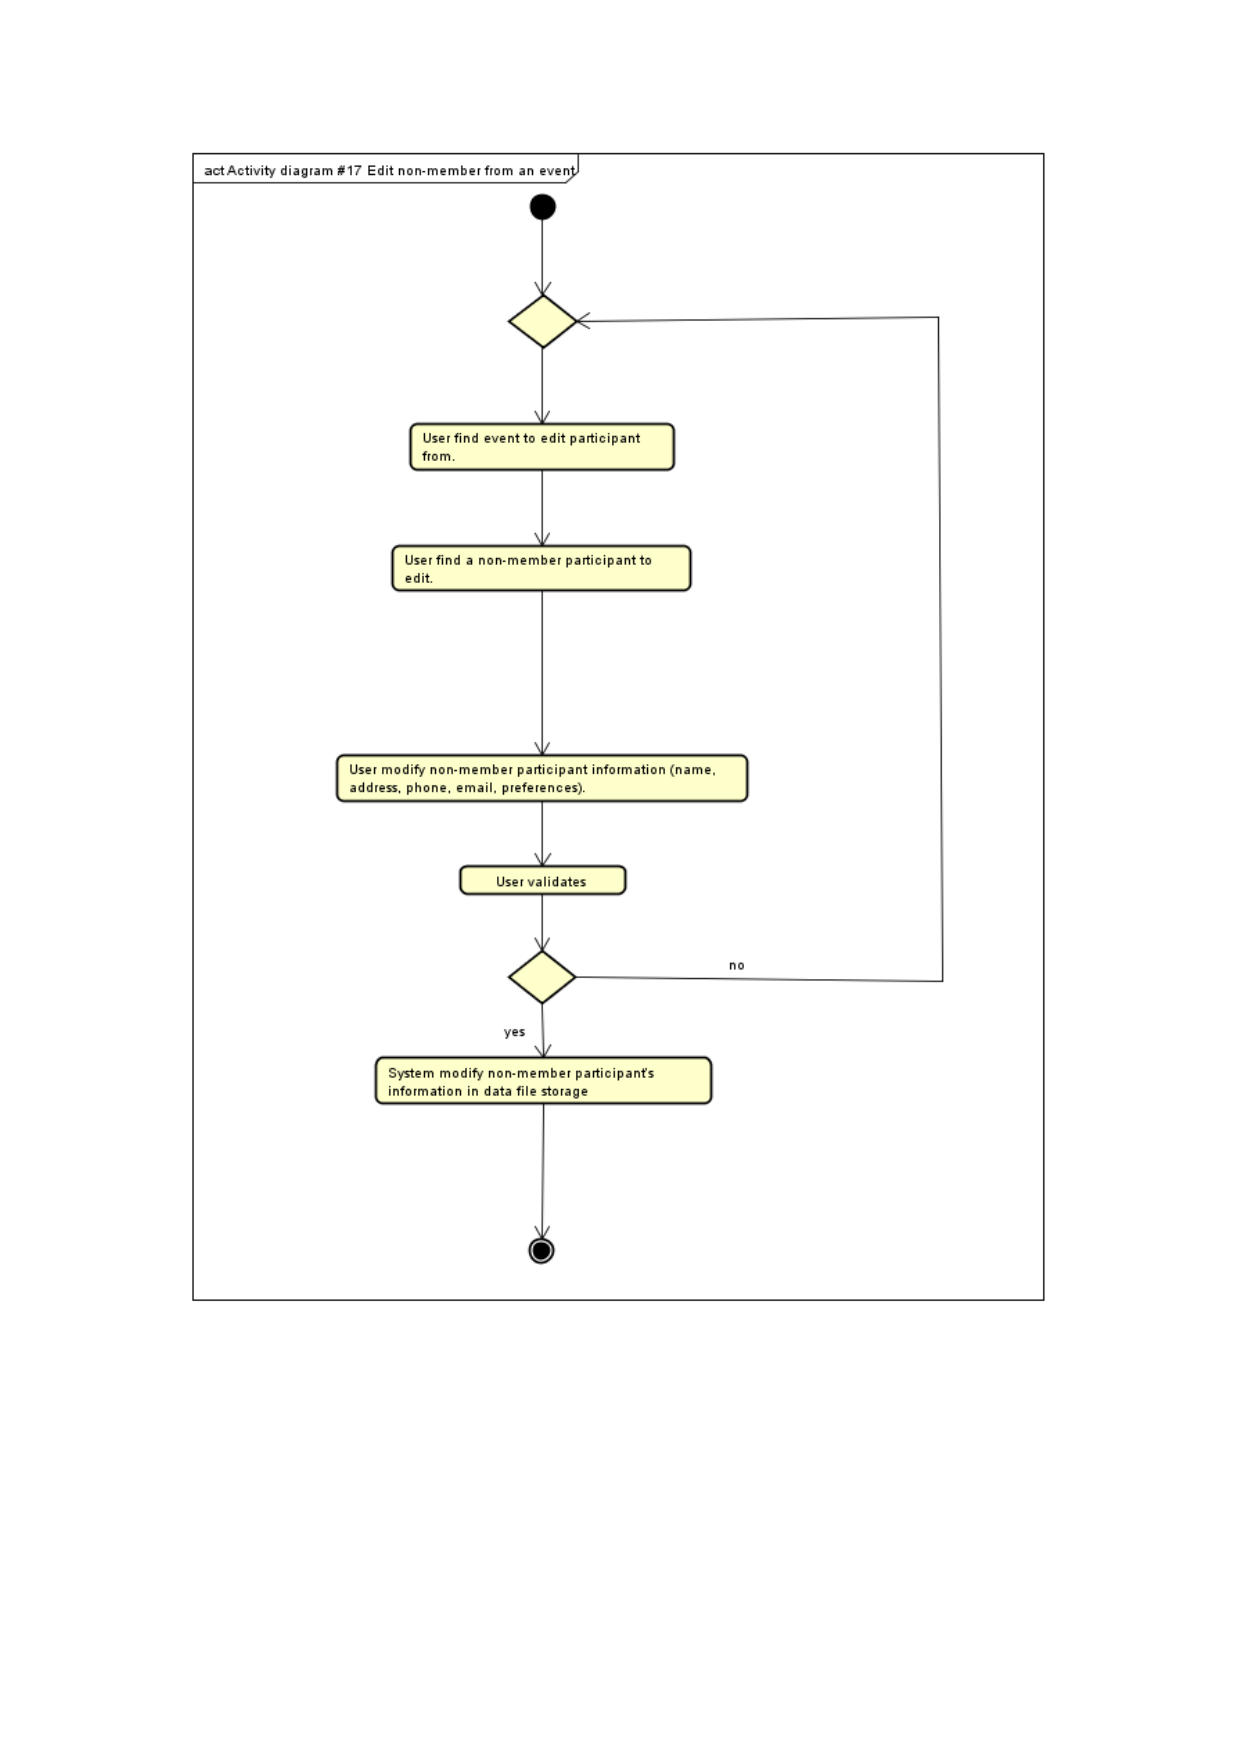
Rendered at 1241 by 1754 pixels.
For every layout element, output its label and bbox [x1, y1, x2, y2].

picture [187, 150, 1053, 1308]
